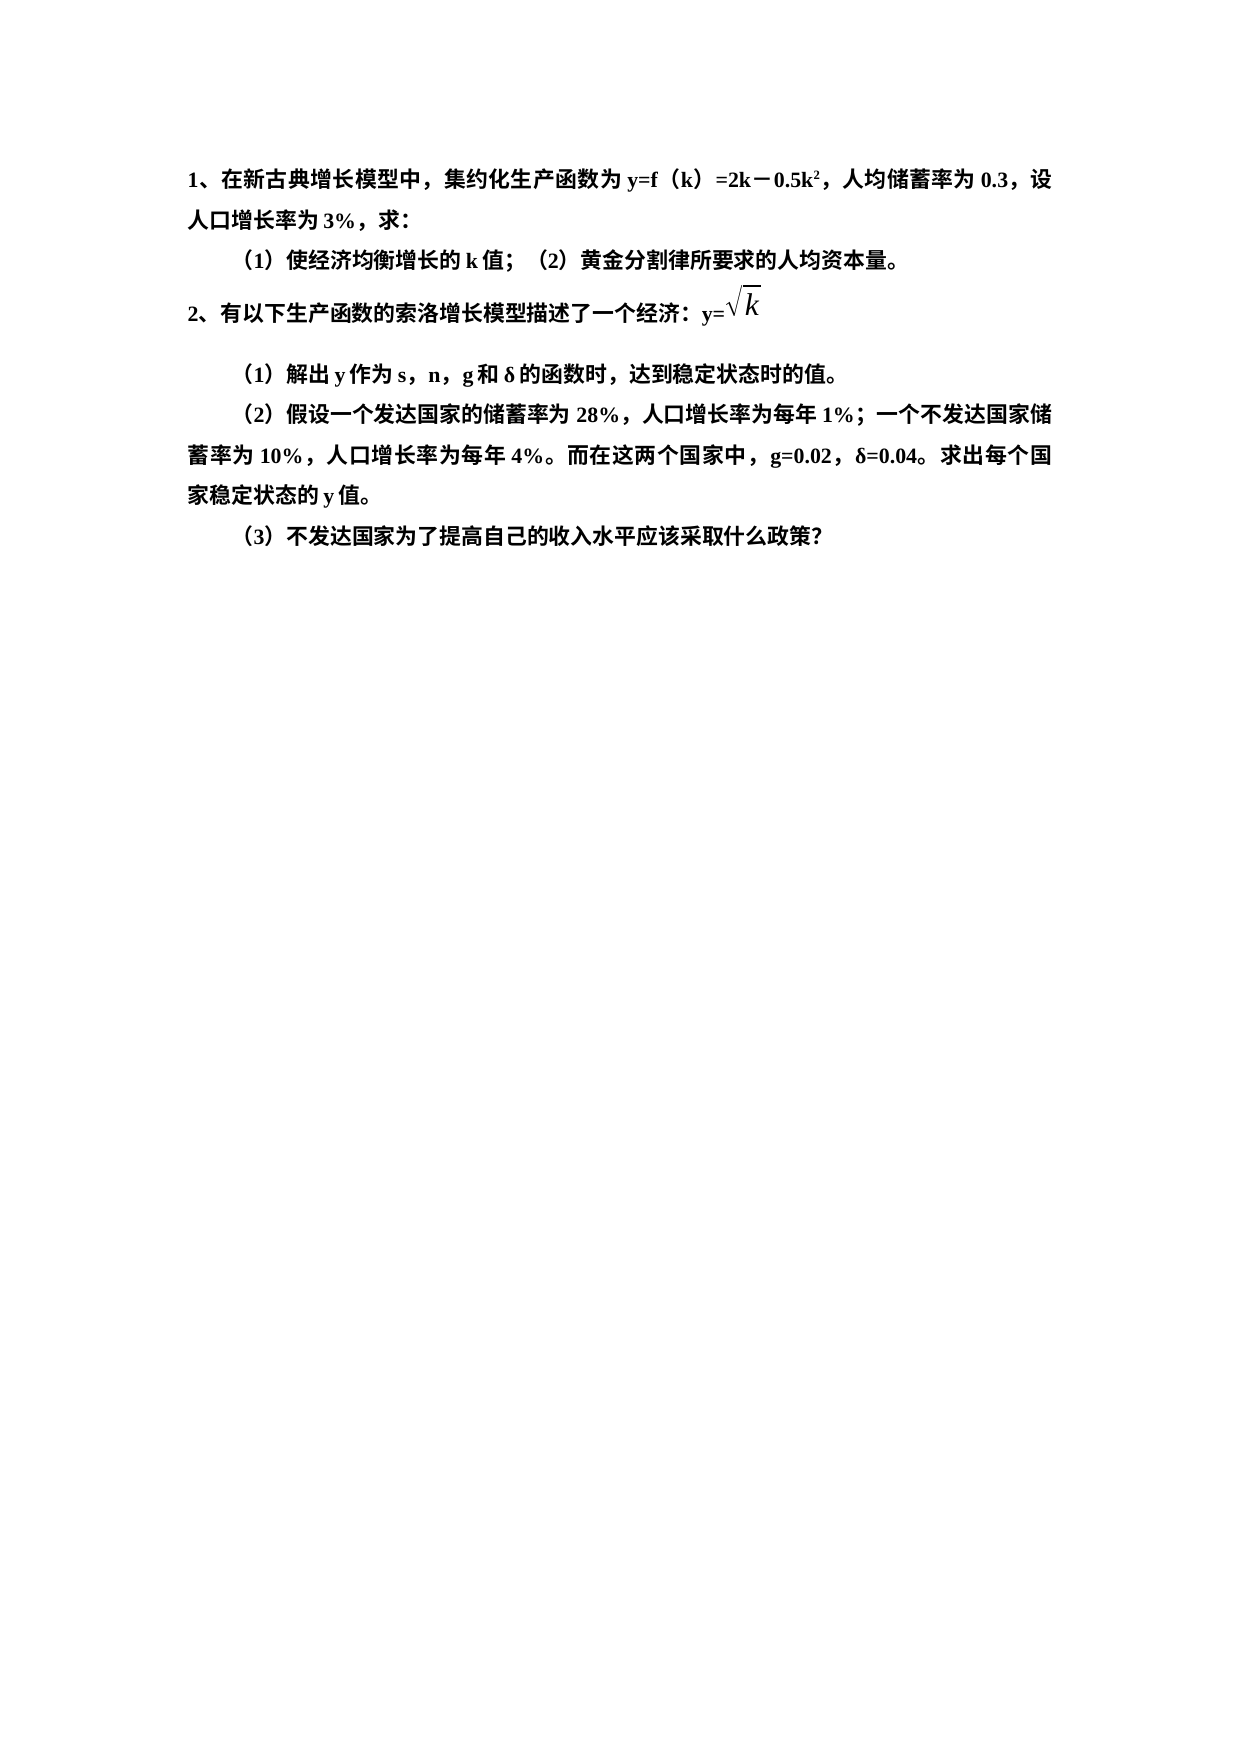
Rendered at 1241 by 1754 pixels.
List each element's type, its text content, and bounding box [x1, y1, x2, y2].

text 2、有以下生产函数的索洛增长模型描述了一个经济：y= [187, 283, 1053, 348]
text （1）解出y作为s，n，g和δ的函数时，达到稳定状态时的值。 [187, 356, 1053, 389]
text （2）假设一个发达国家的储蓄率为28%，人口增长率为每年1%；一个不发达国家储蓄率为10%，人口增长率为每年4%。而在这两个国家中，g=0.02，δ=0.04。求出每个国家稳定状态的y值。 [187, 397, 1053, 511]
text （3）不发达国家为了提高自己的收入水平应该采取什么政策？ [187, 518, 1053, 551]
text 1、在新古典增长模型中，集约化生产函数为y=f（k）=2k－0.5k2，人均储蓄率为0.3，设人口增长率为3%，求： [187, 162, 1053, 235]
text （1）使经济均衡增长的k值；（2）黄金分割律所要求的人均资本量。 [187, 243, 1053, 276]
